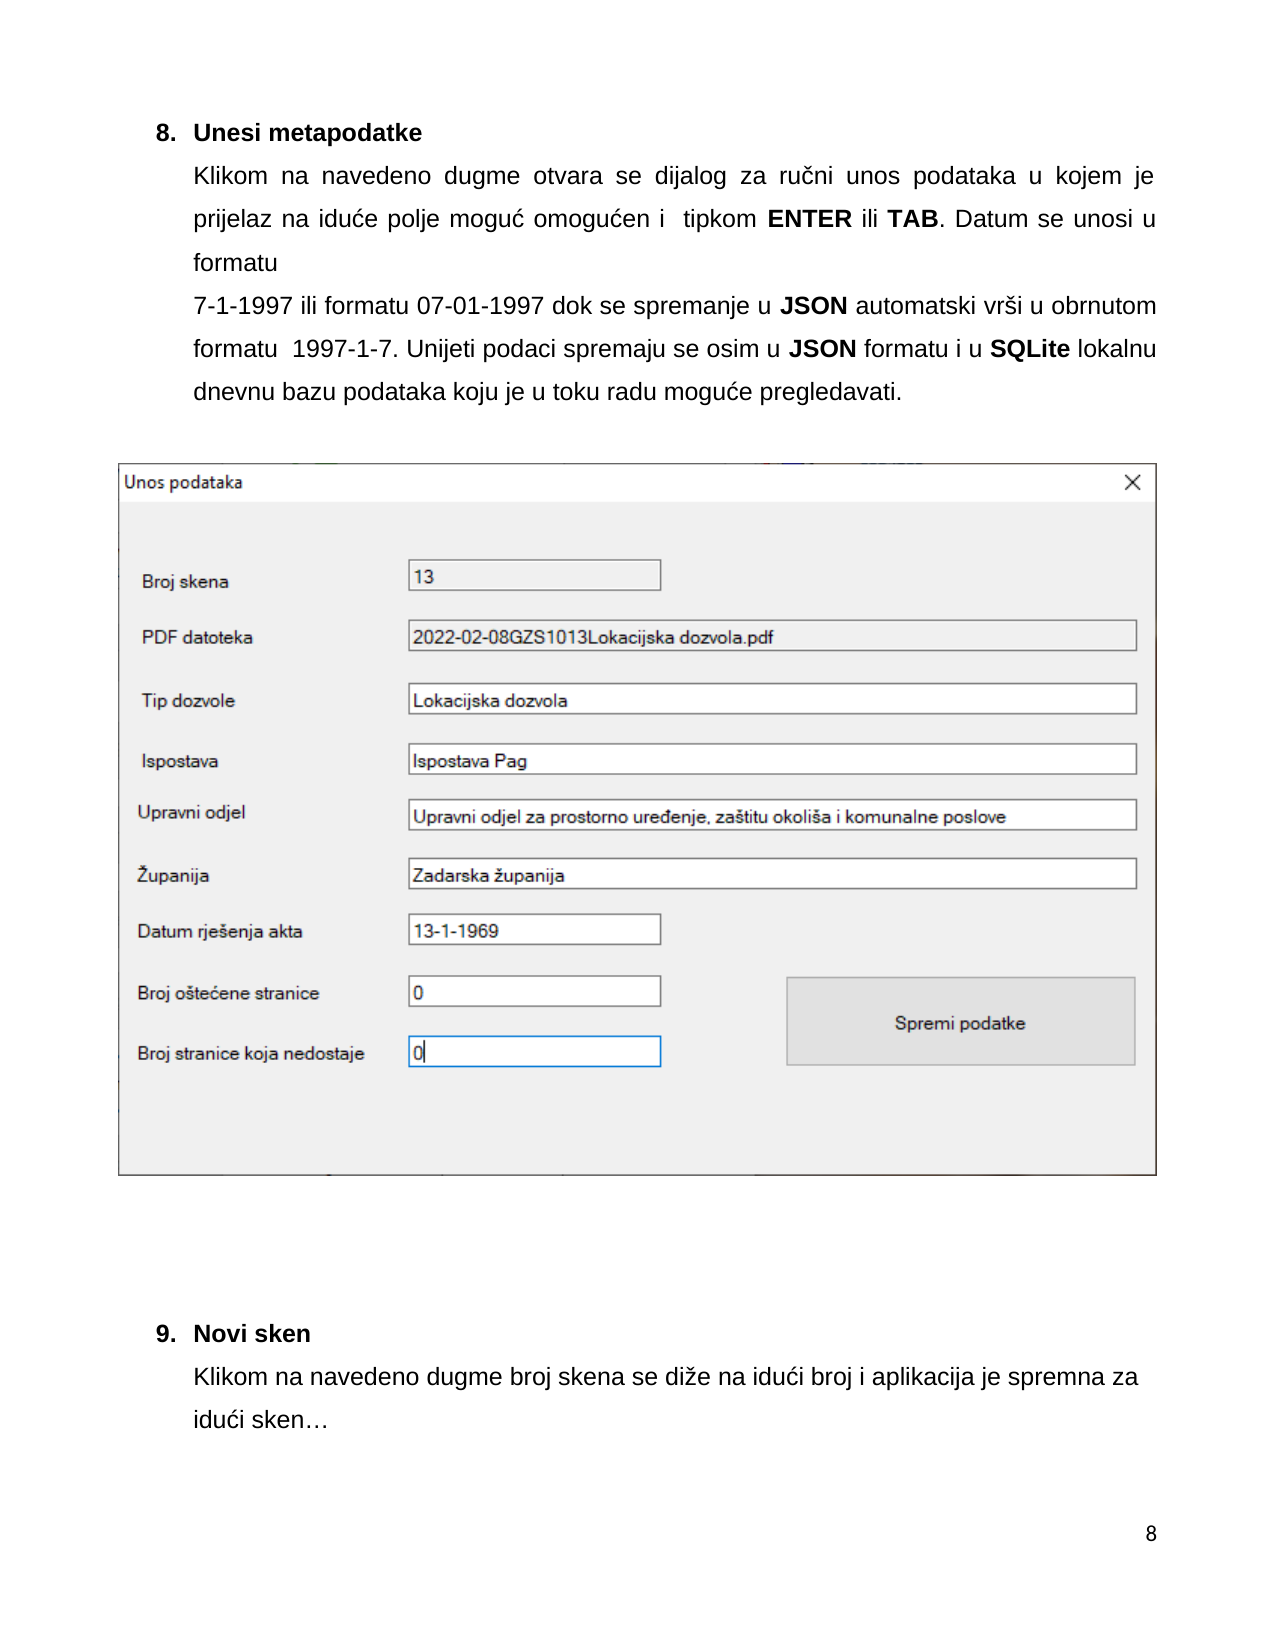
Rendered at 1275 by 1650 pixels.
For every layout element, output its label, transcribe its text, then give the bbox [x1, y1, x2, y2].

list Novi sken [156, 1318, 1157, 1347]
picture [118, 463, 1157, 1176]
list Klikom na navedeno dugme broj skena se diže na idući broj i aplikacija je spremna za idući sken… [193, 1362, 1157, 1433]
list Klikom na navedeno dugme otvara se dijalog za ručni unos podataka u kojem je prijelaz na iduće polje moguć omogućen i tipkom ENTER ili TAB. Datum se unosi u formatu [193, 161, 1157, 276]
list 7-1-1997 ili formatu 07-01-1997 dok se spremanje u JSON automatski vrši u obrnutom formatu 1997-1-7. Unijeti podaci spremaju se osim u JSON formatu i u SQLite lokalnu dnevnu bazu podataka koju je u toku radu moguće pregledavati. [193, 291, 1157, 406]
list Unesi metapodatke [156, 118, 1157, 147]
